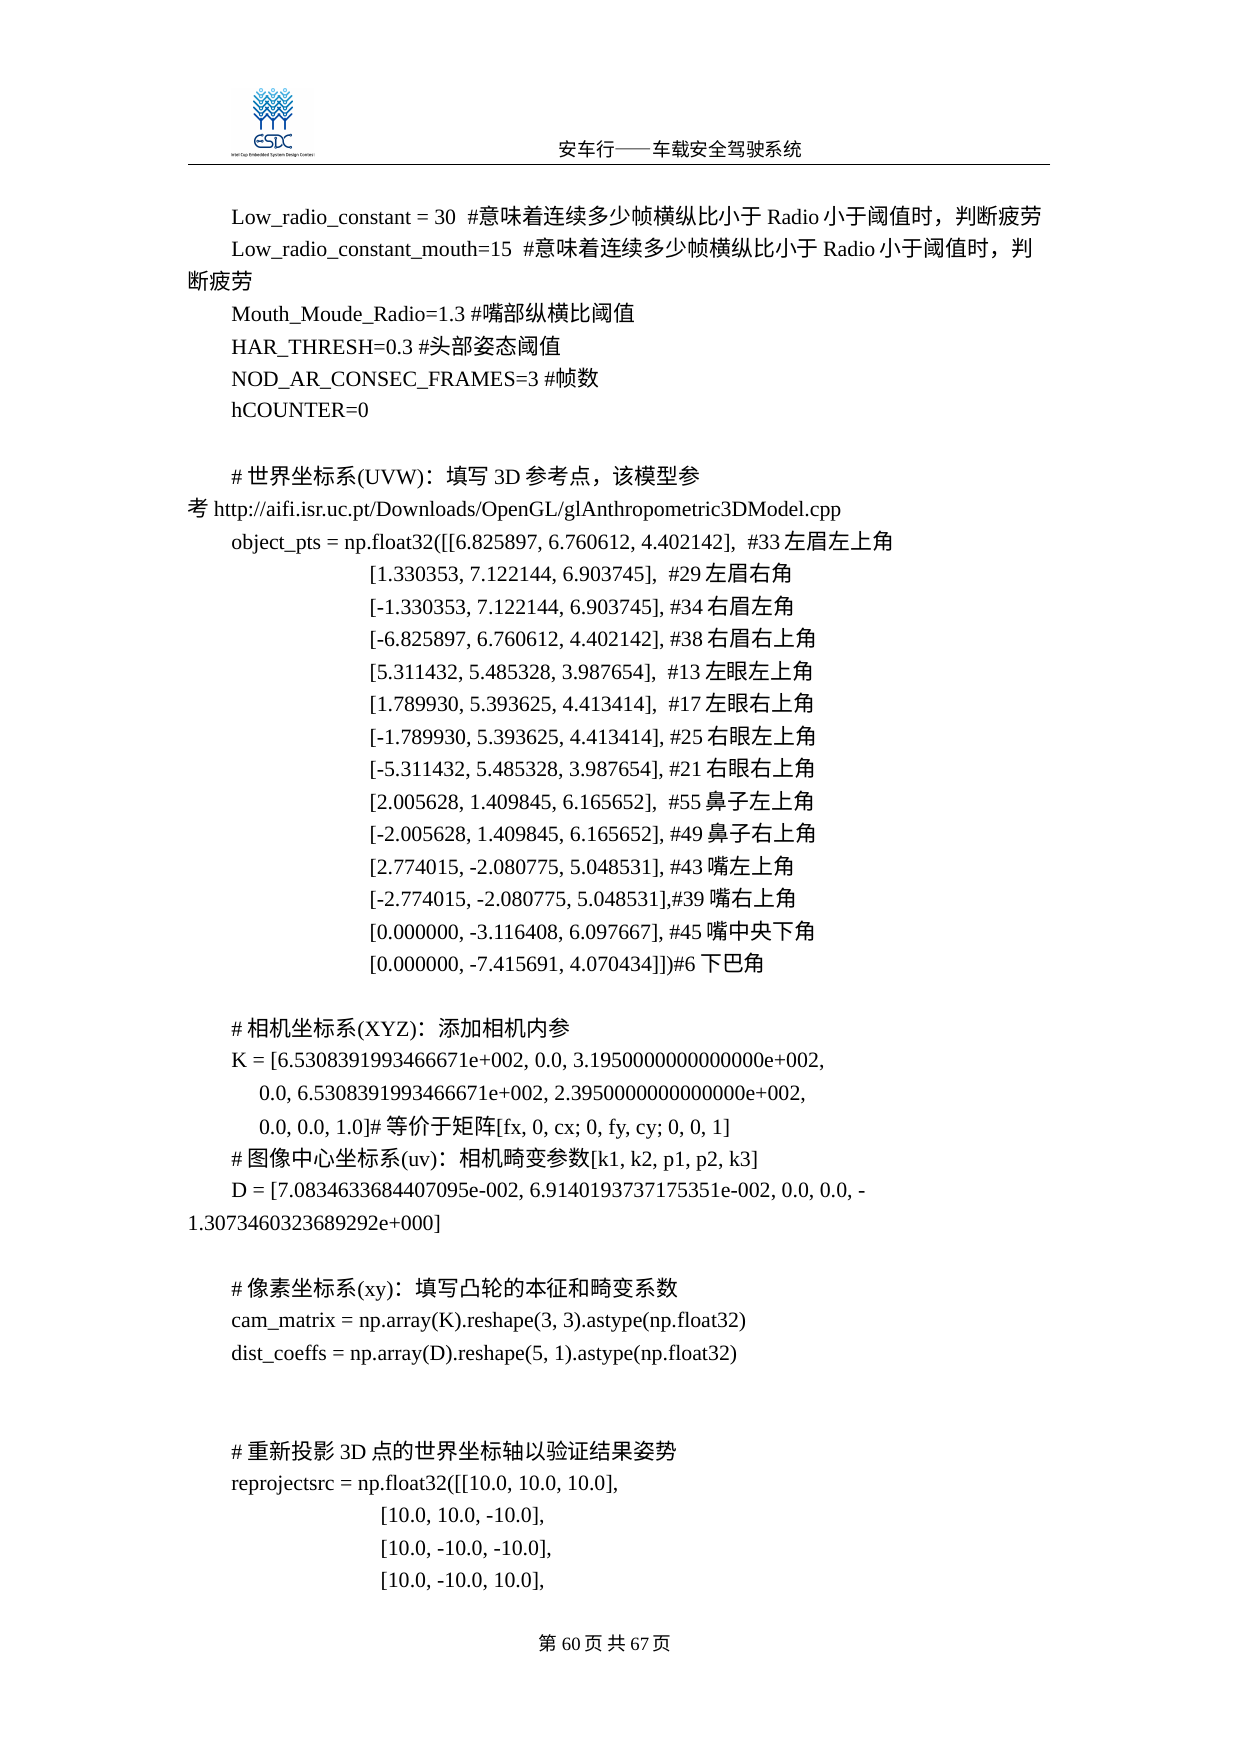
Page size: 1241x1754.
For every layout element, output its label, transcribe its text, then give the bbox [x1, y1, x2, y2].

text [2.005628, 1.409845, 6.165652], #55鼻子左上角 [187, 783, 1050, 816]
text [10.0, -10.0, -10.0], [187, 1531, 1050, 1563]
text # 相机坐标系(XYZ)：添加相机内参 [187, 1011, 1050, 1043]
text 0.0, 0.0, 1.0]# 等价于矩阵[fx, 0, cx; 0, fy, cy; 0, 0, 1] [187, 1108, 1050, 1141]
text [1.330353, 7.122144, 6.903745], #29左眉右角 [187, 556, 1050, 588]
text NOD_AR_CONSEC_FRAMES=3 #帧数 [187, 361, 1050, 393]
text # 重新投影3D点的世界坐标轴以验证结果姿势 [187, 1433, 1050, 1466]
text [-1.330353, 7.122144, 6.903745], #34右眉左角 [187, 588, 1050, 621]
text [-2.774015, -2.080775, 5.048531],#39嘴右上角 [187, 881, 1050, 913]
text hCOUNTER=0 [187, 393, 1050, 426]
text [-5.311432, 5.485328, 3.987654], #21右眼右上角 [187, 751, 1050, 783]
text reprojectsrc = np.float32([[10.0, 10.0, 10.0], [187, 1466, 1050, 1498]
text D = [7.0834633684407095e-002, 6.9140193737175351e-002, 0.0, 0.0, -1.3073460323689292e+000] [187, 1173, 1050, 1238]
text [-2.005628, 1.409845, 6.165652], #49鼻子右上角 [187, 816, 1050, 848]
text [-6.825897, 6.760612, 4.402142], #38右眉右上角 [187, 621, 1050, 653]
text [5.311432, 5.485328, 3.987654], #13左眼左上角 [187, 653, 1050, 686]
text K = [6.5308391993466671e+002, 0.0, 3.1950000000000000e+002, [187, 1043, 1050, 1076]
text Low_radio_constant_mouth=15 #意味着连续多少帧横纵比小于Radio小于阈值时，判断疲劳 [187, 231, 1050, 296]
text [2.774015, -2.080775, 5.048531], #43嘴左上角 [187, 848, 1050, 881]
text Mouth_Moude_Radio=1.3 #嘴部纵横比阈值 [187, 296, 1050, 328]
picture [231, 88, 315, 157]
text [1.789930, 5.393625, 4.413414], #17左眼右上角 [187, 686, 1050, 718]
text object_pts = np.float32([[6.825897, 6.760612, 4.402142], #33左眉左上角 [187, 523, 1050, 556]
text # 世界坐标系(UVW)：填写3D参考点，该模型参考http://aifi.isr.uc.pt/Downloads/OpenGL/glAnthropometric3DModel.cpp [187, 458, 1050, 523]
text [0.000000, -7.415691, 4.070434]])#6下巴角 [187, 946, 1050, 978]
text [10.0, 10.0, -10.0], [187, 1498, 1050, 1531]
text cam_matrix = np.array(K).reshape(3, 3).astype(np.float32) [187, 1303, 1050, 1336]
text dist_coeffs = np.array(D).reshape(5, 1).astype(np.float32) [187, 1336, 1050, 1368]
text 0.0, 6.5308391993466671e+002, 2.3950000000000000e+002, [187, 1076, 1050, 1108]
text Low_radio_constant = 30 #意味着连续多少帧横纵比小于Radio小于阈值时，判断疲劳 [187, 198, 1050, 231]
text HAR_THRESH=0.3 #头部姿态阈值 [187, 328, 1050, 361]
text [0.000000, -3.116408, 6.097667], #45嘴中央下角 [187, 913, 1050, 946]
text # 像素坐标系(xy)：填写凸轮的本征和畸变系数 [187, 1271, 1050, 1303]
text [-1.789930, 5.393625, 4.413414], #25右眼左上角 [187, 718, 1050, 751]
text # 图像中心坐标系(uv)：相机畸变参数[k1, k2, p1, p2, k3] [187, 1141, 1050, 1173]
text [10.0, -10.0, 10.0], [187, 1563, 1050, 1596]
